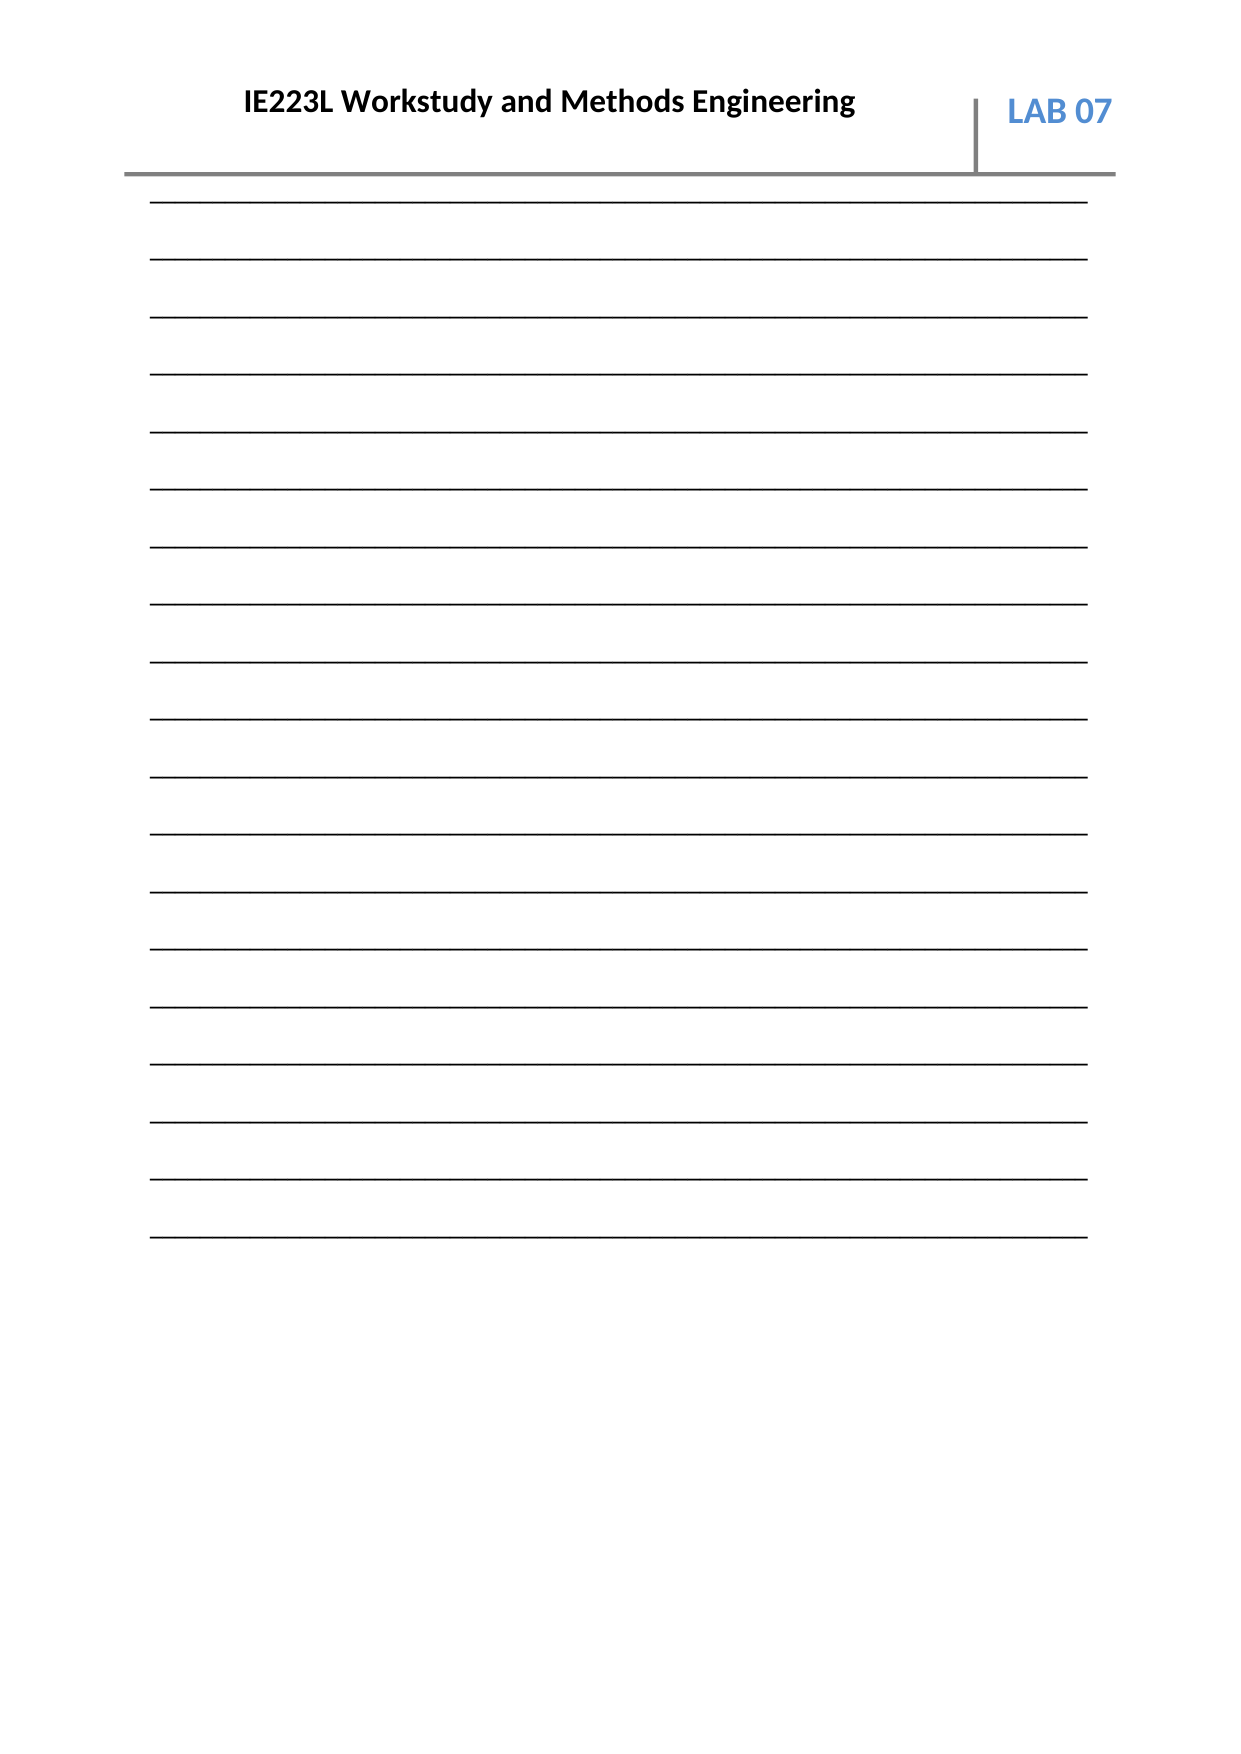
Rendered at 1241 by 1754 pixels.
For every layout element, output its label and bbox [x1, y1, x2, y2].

text [150, 177, 1090, 1241]
